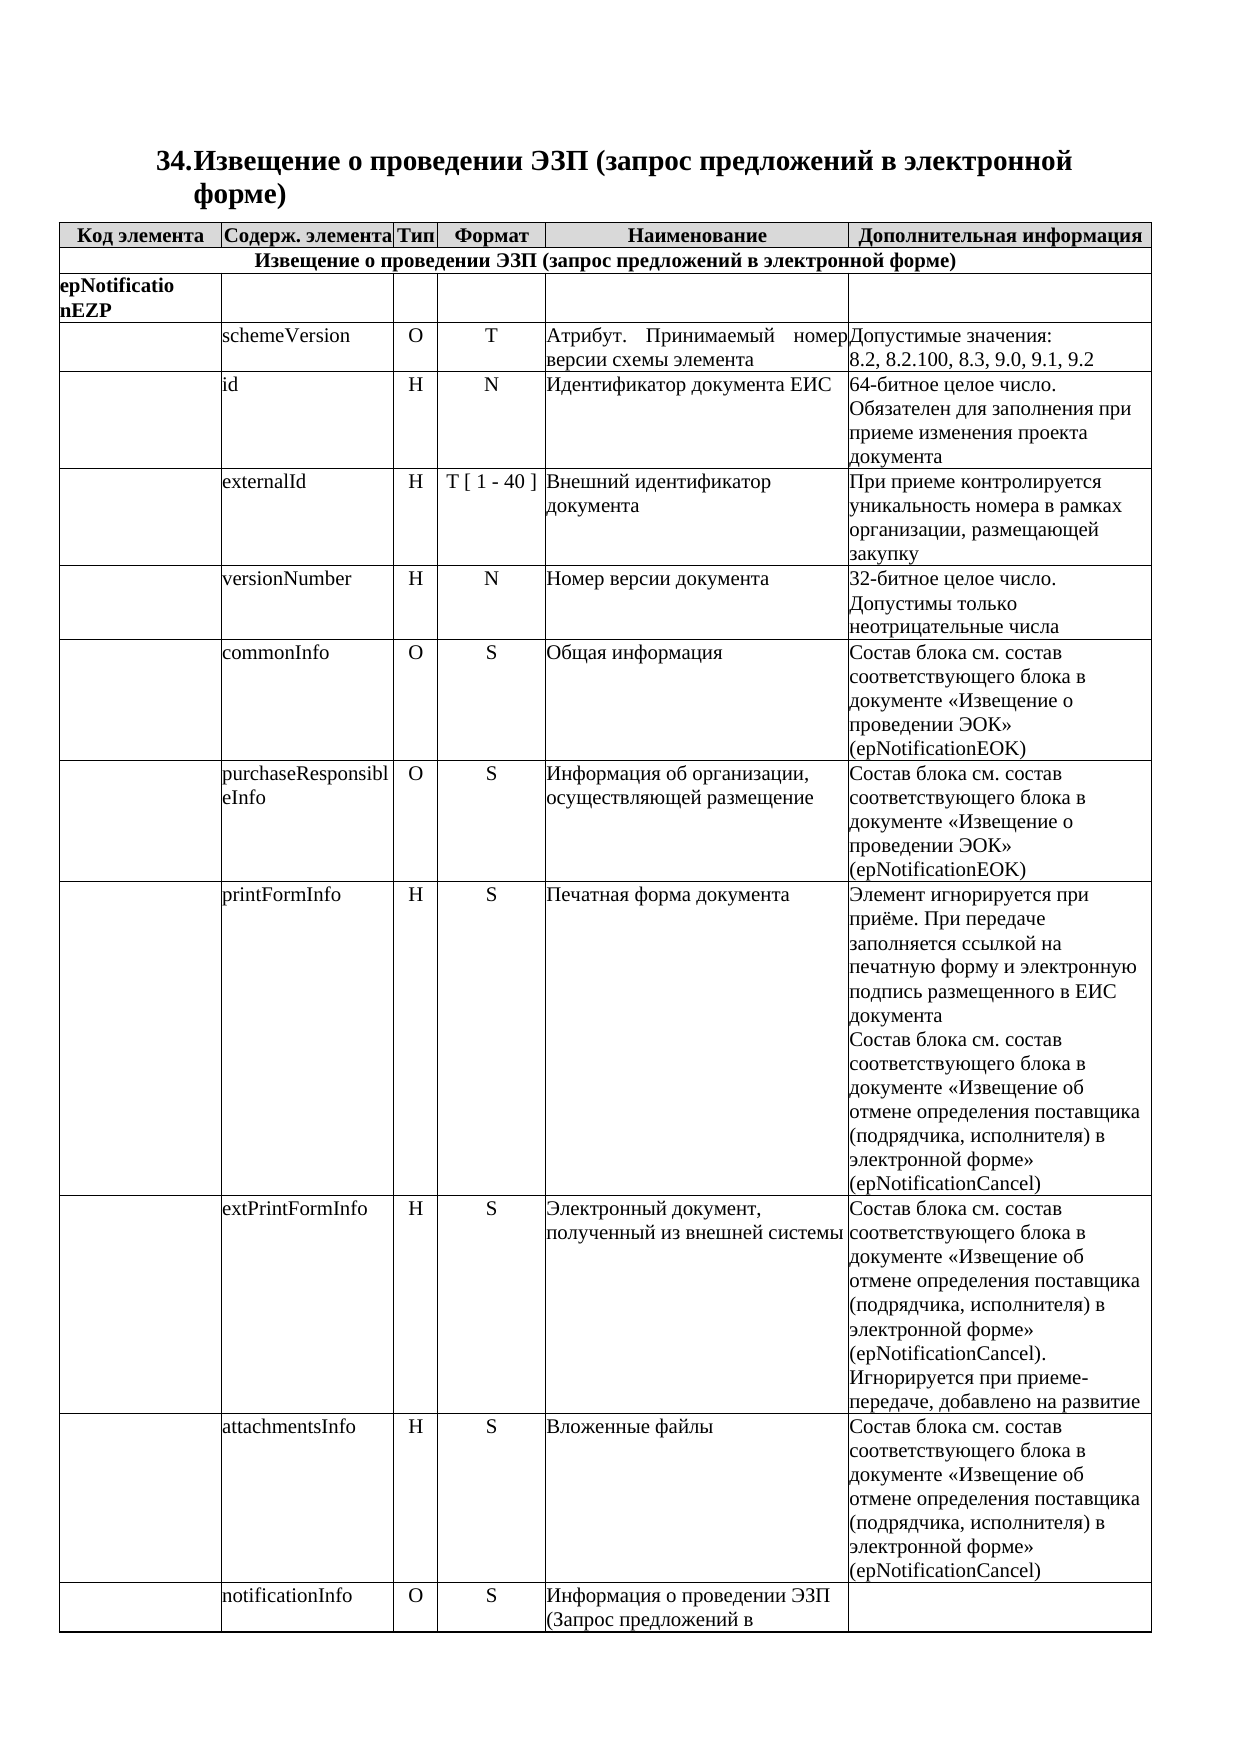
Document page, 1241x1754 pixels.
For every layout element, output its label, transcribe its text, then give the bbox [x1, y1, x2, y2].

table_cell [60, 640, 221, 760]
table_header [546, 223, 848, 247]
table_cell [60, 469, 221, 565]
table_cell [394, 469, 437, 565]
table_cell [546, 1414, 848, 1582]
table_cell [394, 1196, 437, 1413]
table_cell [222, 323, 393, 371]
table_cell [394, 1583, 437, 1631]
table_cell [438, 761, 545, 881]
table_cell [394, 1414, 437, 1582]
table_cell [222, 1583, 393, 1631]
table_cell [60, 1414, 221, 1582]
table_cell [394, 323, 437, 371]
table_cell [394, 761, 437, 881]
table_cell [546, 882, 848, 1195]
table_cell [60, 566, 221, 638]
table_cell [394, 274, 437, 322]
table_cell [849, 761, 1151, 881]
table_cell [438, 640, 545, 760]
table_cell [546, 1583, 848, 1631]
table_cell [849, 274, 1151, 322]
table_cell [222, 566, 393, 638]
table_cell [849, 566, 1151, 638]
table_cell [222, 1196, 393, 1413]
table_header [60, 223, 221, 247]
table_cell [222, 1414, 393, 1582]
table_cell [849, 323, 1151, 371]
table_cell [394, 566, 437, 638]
subtitle Извещение о проведении ЭЗП (запрос предложений в электронной форме) [156, 143, 1152, 210]
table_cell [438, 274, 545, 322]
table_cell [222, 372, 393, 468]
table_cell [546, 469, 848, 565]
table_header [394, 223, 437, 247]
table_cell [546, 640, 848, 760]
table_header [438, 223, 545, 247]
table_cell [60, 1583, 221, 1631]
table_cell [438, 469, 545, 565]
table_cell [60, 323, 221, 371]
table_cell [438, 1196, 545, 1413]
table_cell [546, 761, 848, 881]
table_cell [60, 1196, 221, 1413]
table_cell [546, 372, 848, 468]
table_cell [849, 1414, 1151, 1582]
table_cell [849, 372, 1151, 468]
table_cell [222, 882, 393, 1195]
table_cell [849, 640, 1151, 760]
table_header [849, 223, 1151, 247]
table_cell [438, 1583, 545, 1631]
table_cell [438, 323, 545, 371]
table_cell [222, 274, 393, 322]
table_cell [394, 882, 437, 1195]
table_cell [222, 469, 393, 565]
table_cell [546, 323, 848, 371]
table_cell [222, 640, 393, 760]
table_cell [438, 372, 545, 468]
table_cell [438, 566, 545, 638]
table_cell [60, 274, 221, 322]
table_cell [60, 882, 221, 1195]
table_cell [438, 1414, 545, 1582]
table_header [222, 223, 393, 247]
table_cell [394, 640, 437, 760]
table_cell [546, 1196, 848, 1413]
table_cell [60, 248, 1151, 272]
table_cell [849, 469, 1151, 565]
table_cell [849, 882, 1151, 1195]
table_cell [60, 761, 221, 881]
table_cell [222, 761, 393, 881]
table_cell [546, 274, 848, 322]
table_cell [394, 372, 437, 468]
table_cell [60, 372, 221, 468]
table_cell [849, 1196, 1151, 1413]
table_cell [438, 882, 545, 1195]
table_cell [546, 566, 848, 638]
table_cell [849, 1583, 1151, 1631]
